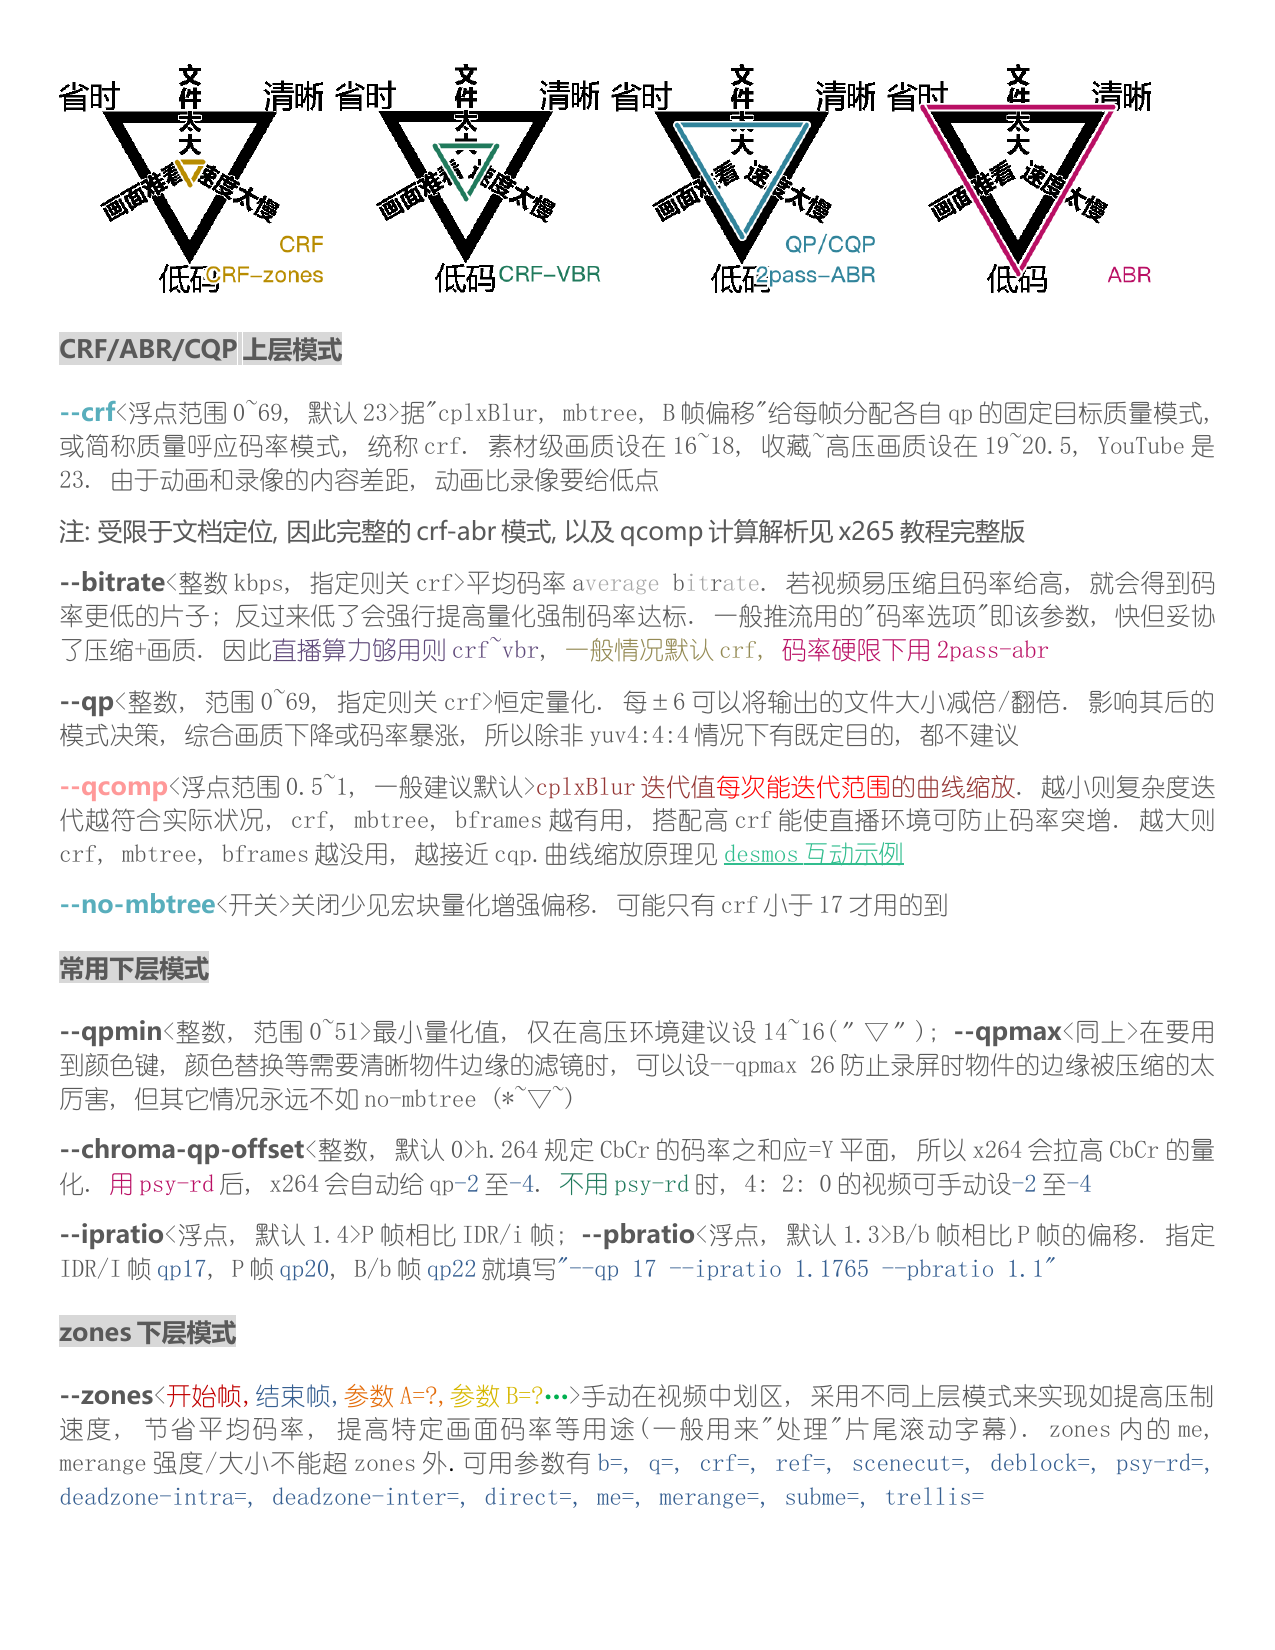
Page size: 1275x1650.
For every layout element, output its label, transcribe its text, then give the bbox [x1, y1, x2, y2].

text --zones<开始帧,结束帧,参数A=?,参数B=?…>手动在视频中划区, 采用不同上层模式来实现如提高压制速度, 节省平均码率, 提高特定画面码率等用途(一般用来"处理"片尾滚动字幕). zones内的me, merange强度/大小不能超zones外. 可用参数有b=, q=, crf=, ref=, scenecut=, deblock=, psy-rd=, deadzone-intra=, deadzone-inter=, direct=, me=, merange=, subme=, trellis= [59, 1377, 1216, 1513]
text --ipratio<浮点, 默认1.4>P帧相比IDR/i帧; --pbratio<浮点, 默认1.3>B/b帧相比P帧的偏移. 指定IDR/I帧qp17, P帧qp20, B/b帧qp22就填写"--qp 17 --ipratio 1.1765 --pbratio 1.1" [59, 1217, 1216, 1285]
picture [59, 64, 1151, 293]
text 注: 受限于文档定位, 因此完整的crf-abr模式, 以及qcomp计算解析见x265教程完整版 [59, 513, 1216, 547]
subtitle zones下层模式 [59, 1314, 1216, 1348]
text --chroma-qp-offset<整数, 默认0>h.264规定CbCr的码率之和应=Y平面, 所以x264会拉高CbCr的量化. 用psy-rd后, x264会自动给qp-2至-4. 不用psy-rd时, 4: 2: 0的视频可手动设-2至-4 [59, 1132, 1216, 1200]
text --qpmin<整数, 范围0~51>最小量化值, 仅在高压环境建议设14~16(〃▽〃); --qpmax<同上>在要用到颜色键, 颜色替换等需要清晰物件边缘的滤镜时, 可以设--qpmax 26防止录屏时物件的边缘被压缩的太厉害, 但其它情况永远不如no-mbtree (*~▽~) [59, 1013, 1216, 1115]
subtitle CRF/ABR/CQP上层模式 [59, 331, 1216, 365]
text --no-mbtree<开关>关闭少见宏块量化增强偏移. 可能只有crf小于17才用的到 [59, 887, 1216, 921]
subtitle 常用下层模式 [59, 950, 1216, 984]
text --bitrate<整数kbps, 指定则关crf>平均码率average bitrate. 若视频易压缩且码率给高, 就会得到码率更低的片子; 反过来低了会强行提高量化强制码率达标. 一般推流用的"码率选项"即该参数, 快但妥协了压缩+画质. 因此直播算力够用则crf~vbr, 一般情况默认crf, 码率硬限下用2pass-abr [59, 564, 1216, 666]
text --crf<浮点范围0~69, 默认23>据"cplxBlur, mbtree, B帧偏移"给每帧分配各自qp的固定目标质量模式, 或简称质量呼应码率模式, 统称crf. 素材级画质设在16~18, 收藏~高压画质设在19~20.5, YouTube是23. 由于动画和录像的内容差距, 动画比录像要给低点 [59, 394, 1216, 496]
text --qp<整数, 范围0~69, 指定则关crf>恒定量化. 每±6可以将输出的文件大小减倍/翻倍. 影响其后的模式决策, 综合画质下降或码率暴涨, 所以除非yuv4:4:4情况下有既定目的, 都不建议 [59, 683, 1216, 751]
text --qcomp<浮点范围0.5~1, 一般建议默认>cplxBlur迭代值每次能迭代范围的曲线缩放. 越小则复杂度迭代越符合实际状况, crf, mbtree, bframes越有用, 搭配高crf能使直播环境可防止码率突增. 越大则crf, mbtree, bframes越没用, 越接近cqp. 曲线缩放原理见desmos互动示例 [59, 768, 1216, 870]
